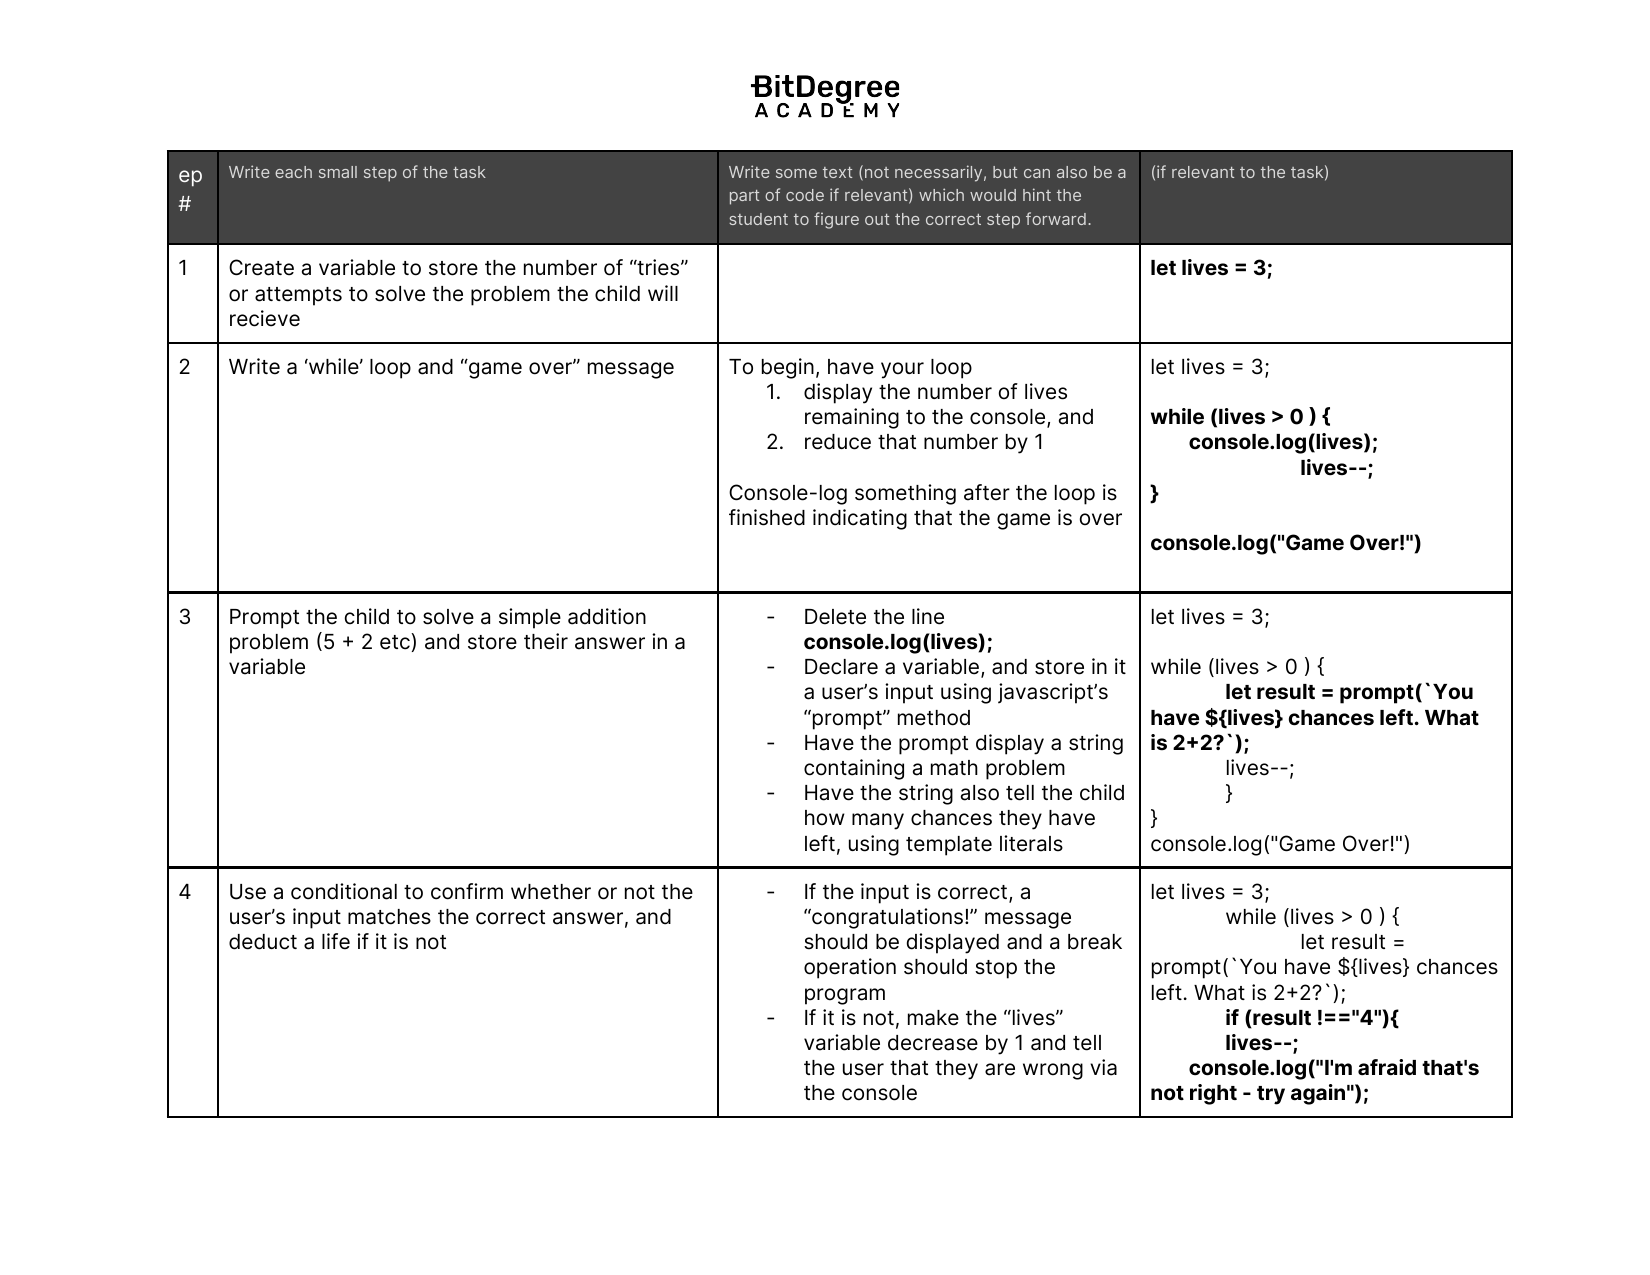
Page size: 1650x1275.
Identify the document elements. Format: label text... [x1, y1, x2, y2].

table_cell let lives = 3; while (lives > 0 ) { console.log(lives); lives--; } console.log("Game Over!") [1141, 344, 1511, 591]
table_cell Step Write each small step of the task [219, 152, 717, 243]
table_cell let lives = 3; [1141, 245, 1511, 342]
table_cell 4 [169, 869, 217, 1116]
table_cell Write a ‘while’ loop and “game over” message [219, 344, 717, 591]
table_cell 2 [169, 344, 217, 591]
table_cell 1 [169, 245, 217, 342]
table_cell 3 [169, 594, 217, 866]
table_cell Create a variable to store the number of “tries” or attempts to solve the problem the child will recieve [219, 245, 717, 342]
table_cell Delete the line console.log(lives); Declare a variable, and store in it a user’s input using javascript’s “prompt” method Have the prompt display a string containing a math problem Have the string also tell the child how many chances they have left, using template literals [719, 594, 1139, 866]
table_cell Prompt the child to solve a simple addition problem (5 + 2 etc) and store their answer in a variable [219, 594, 717, 866]
table_cell Step # [169, 152, 217, 243]
picture [750, 75, 900, 118]
table_cell The correct output should be… (if relevant to the task) [1141, 152, 1511, 243]
table_cell Use a conditional to confirm whether or not the user’s input matches the correct answer, and deduct a life if it is not [219, 869, 717, 1116]
table_cell [719, 245, 1139, 342]
table_cell let lives = 3; while (lives > 0 ) { let result = prompt(`You have ${lives} chances left. What is 2+2?`); lives--; } } console.log("Game Over!") [1141, 594, 1511, 866]
table_cell To begin, have your loop display the number of lives remaining to the console, and reduce that number by 1 Console-log something after the loop is finished indicating that the game is over [719, 344, 1139, 591]
